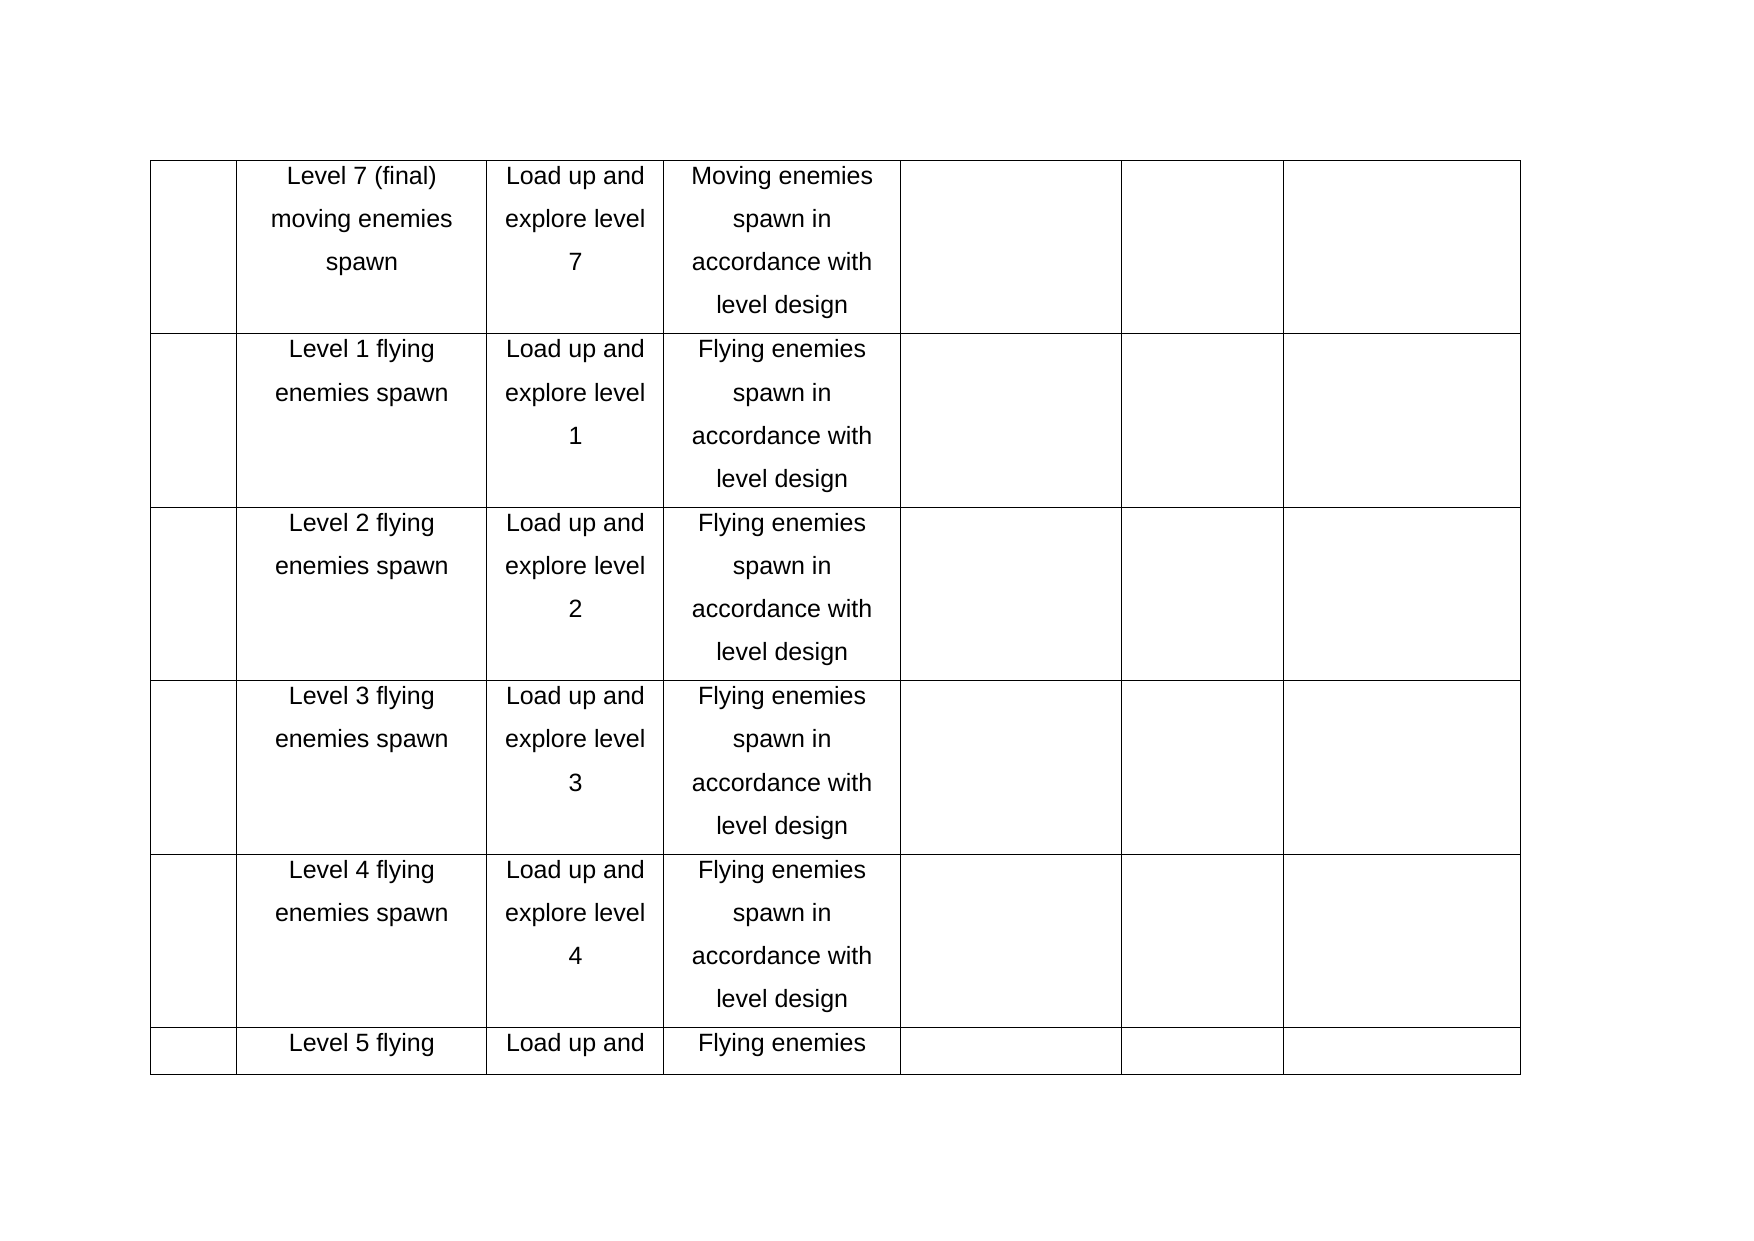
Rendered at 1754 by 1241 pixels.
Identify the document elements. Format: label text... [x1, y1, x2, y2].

table_cell [1284, 508, 1520, 680]
table_cell [1284, 334, 1520, 507]
table_cell [1284, 855, 1520, 1027]
table_cell [901, 681, 1121, 854]
table_cell Level 1 flying enemies spawn [237, 334, 486, 507]
table_cell [151, 334, 236, 507]
table_cell [151, 1028, 236, 1074]
table_cell Load up and explore level 4 [487, 855, 663, 1027]
table_cell [151, 681, 236, 854]
table_cell [1122, 161, 1283, 333]
table_cell Load up and explore level 7 [487, 161, 663, 333]
table_cell Flying enemies spawn in accordance with level design [664, 508, 900, 680]
table_cell Flying enemies spawn in accordance with level design [664, 334, 900, 507]
table_cell [1122, 855, 1283, 1027]
table_cell Level 4 flying enemies spawn [237, 855, 486, 1027]
table_cell Load up and explore level 3 [487, 681, 663, 854]
table_cell [901, 161, 1121, 333]
table_cell [1284, 161, 1520, 333]
table_cell Level 2 flying enemies spawn [237, 508, 486, 680]
table_cell [1122, 334, 1283, 507]
table_cell [901, 334, 1121, 507]
table_cell Load up and explore level 1 [487, 334, 663, 507]
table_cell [664, 1028, 900, 1074]
table_cell [1122, 508, 1283, 680]
table_cell [901, 508, 1121, 680]
table_cell [1284, 681, 1520, 854]
table_cell [151, 855, 236, 1027]
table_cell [664, 161, 900, 333]
table_cell Flying enemies spawn in accordance with level design [664, 681, 900, 854]
table_cell [901, 1028, 1121, 1074]
table_cell Level 7 (final) moving enemies spawn [237, 161, 486, 333]
table_cell Level 3 flying enemies spawn [237, 681, 486, 854]
table_cell [1122, 681, 1283, 854]
table_cell [151, 161, 236, 333]
table_cell [1284, 1028, 1520, 1074]
table_cell [901, 855, 1121, 1027]
table_cell [1122, 1028, 1283, 1074]
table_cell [487, 1028, 663, 1074]
table_cell [151, 508, 236, 680]
table_cell Load up and explore level 2 [487, 508, 663, 680]
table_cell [664, 855, 900, 1027]
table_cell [237, 1028, 486, 1074]
